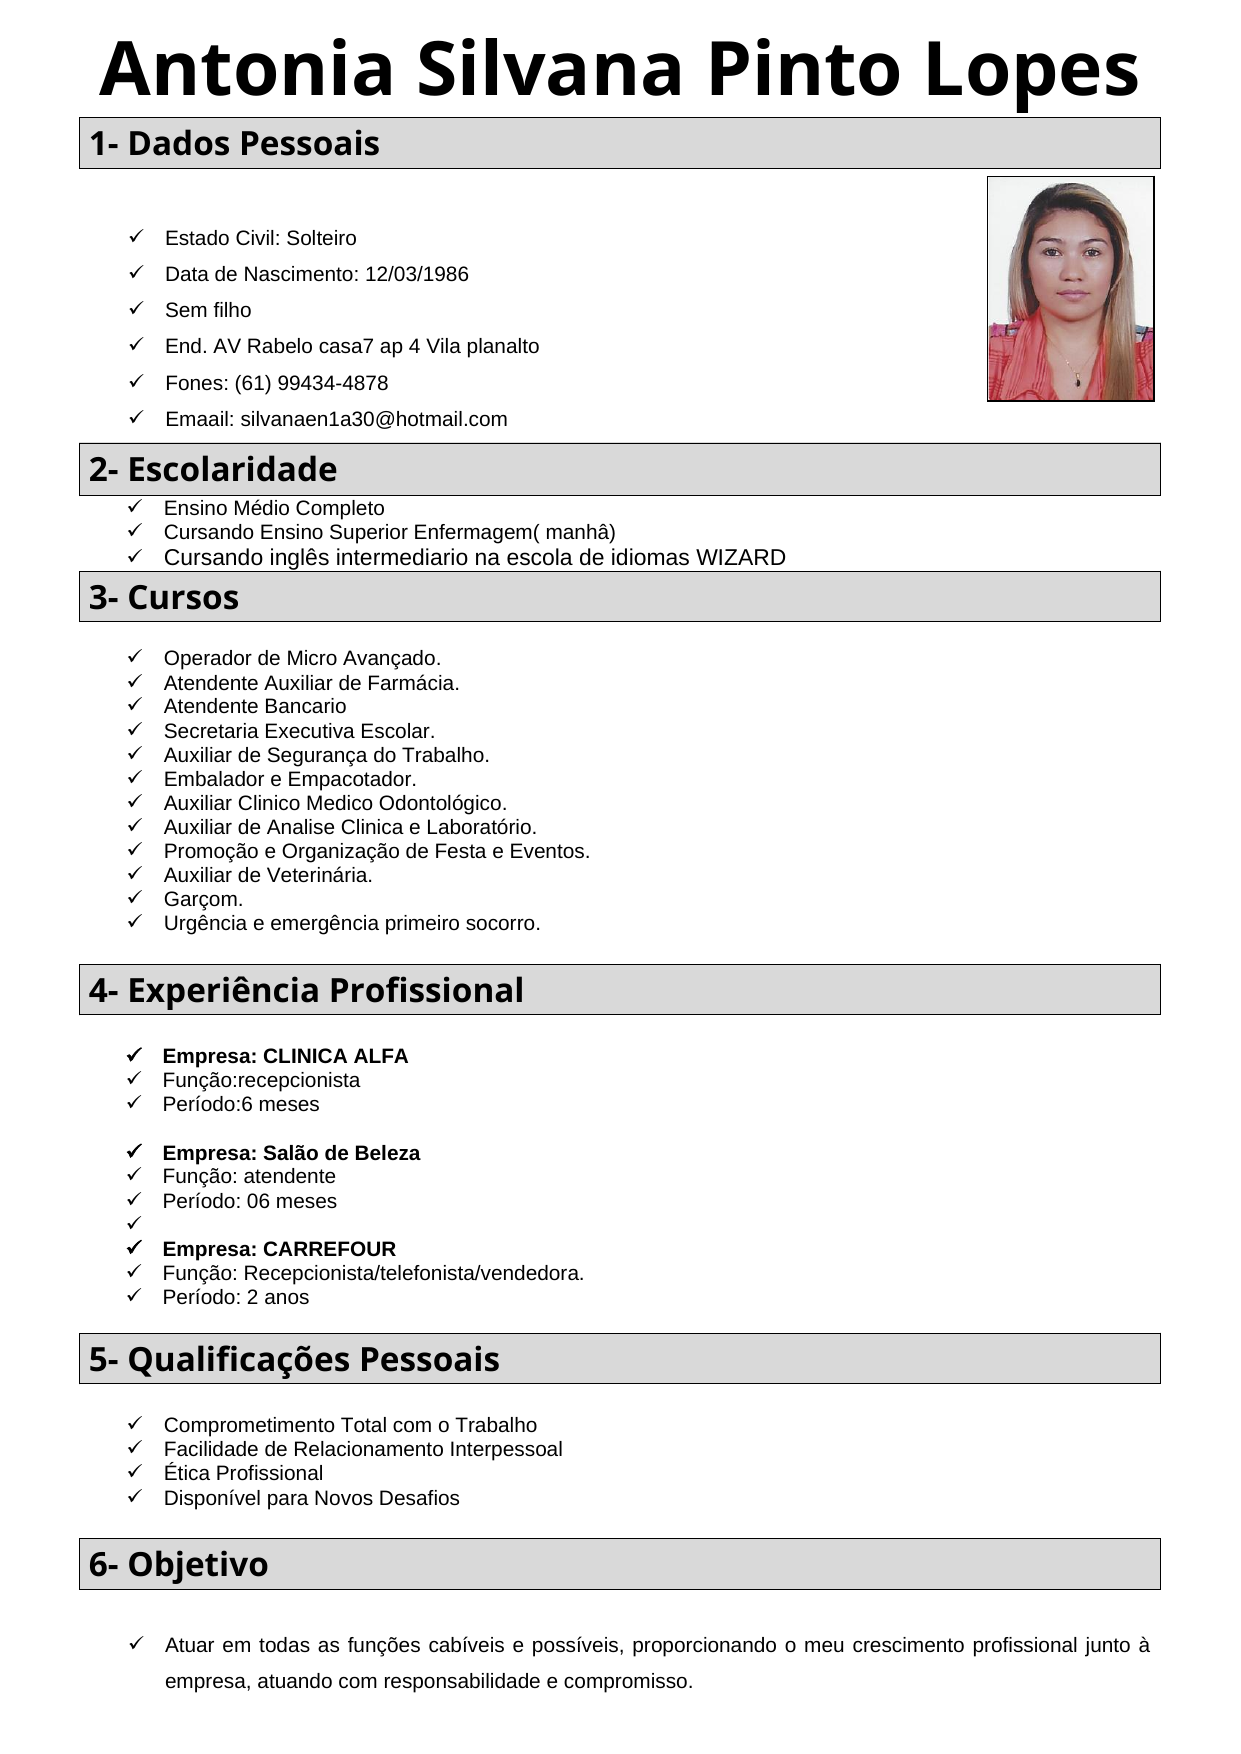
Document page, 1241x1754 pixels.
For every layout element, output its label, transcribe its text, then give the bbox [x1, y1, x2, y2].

list Embalador e Empacotador. [126, 767, 1152, 791]
list Emaail: silvanaen1a30@hotmail.com [128, 406, 1152, 430]
list Sem filho [128, 298, 987, 322]
text 3- Cursos [80, 572, 1160, 621]
picture [988, 177, 1153, 400]
list Urgência e emergência primeiro socorro. [126, 911, 1152, 935]
list Fones: (61) 99434-4878 [128, 370, 987, 394]
list Auxiliar de Analise Clinica e Laboratório. [126, 815, 1152, 839]
list Atendente Auxiliar de Farmácia. [126, 670, 1152, 694]
text 5- Qualificações Pessoais [80, 1334, 1160, 1383]
text 1- Dados Pessoais [80, 118, 1160, 168]
list Período:6 meses [125, 1092, 1152, 1116]
list Atendente Bancario [126, 694, 1152, 718]
text Antonia Silvana Pinto Lopes [89, 15, 1152, 117]
list Auxiliar de Segurança do Trabalho. [126, 742, 1152, 767]
list Ensino Médio Completo [126, 496, 1152, 520]
list Empresa: CLINICA ALFA [125, 1044, 1152, 1068]
list Estado Civil: Solteiro [128, 226, 987, 250]
list Facilidade de Relacionamento Interpessoal [126, 1437, 1152, 1461]
list Promoção e Organização de Festa e Eventos. [126, 839, 1152, 863]
list Auxiliar de Veterinária. [126, 863, 1152, 887]
list Função: Recepcionista/telefonista/vendedora. [125, 1261, 1152, 1285]
list Período: 06 meses [125, 1188, 1152, 1212]
text 2- Escolaridade [80, 444, 1160, 495]
list Período: 2 anos [125, 1285, 1152, 1309]
list Garçom. [126, 887, 1152, 911]
list Empresa: Salão de Beleza [125, 1140, 1152, 1164]
list Empresa: CARREFOUR [125, 1237, 1152, 1261]
list End. AV Rabelo casa7 ap 4 Vila planalto [128, 334, 987, 358]
list Ética Profissional [126, 1461, 1152, 1485]
list Cursando Ensino Superior Enfermagem( manhâ) [126, 520, 1152, 544]
list Função: atendente [125, 1164, 1152, 1188]
list Operador de Micro Avançado. [126, 646, 1152, 670]
list Data de Nascimento: 12/03/1986 [128, 262, 987, 286]
list Cursando inglês intermediario na escola de idiomas WIZARD [126, 544, 1152, 571]
list Função:recepcionista [125, 1068, 1152, 1092]
list Comprometimento Total com o Trabalho [126, 1413, 1152, 1437]
list Disponível para Novos Desafios [126, 1485, 1152, 1509]
list Auxiliar Clinico Medico Odontológico. [126, 791, 1152, 815]
text 6- Objetivo [80, 1539, 1160, 1589]
list Atuar em todas as funções cabíveis e possíveis, proporcionando o meu crescimento profissional junto à empresa, atuando com responsabilidade e compromisso. [128, 1633, 1152, 1693]
list Secretaria Executiva Escolar. [126, 718, 1152, 742]
text 4- Experiência Profissional [80, 965, 1160, 1014]
